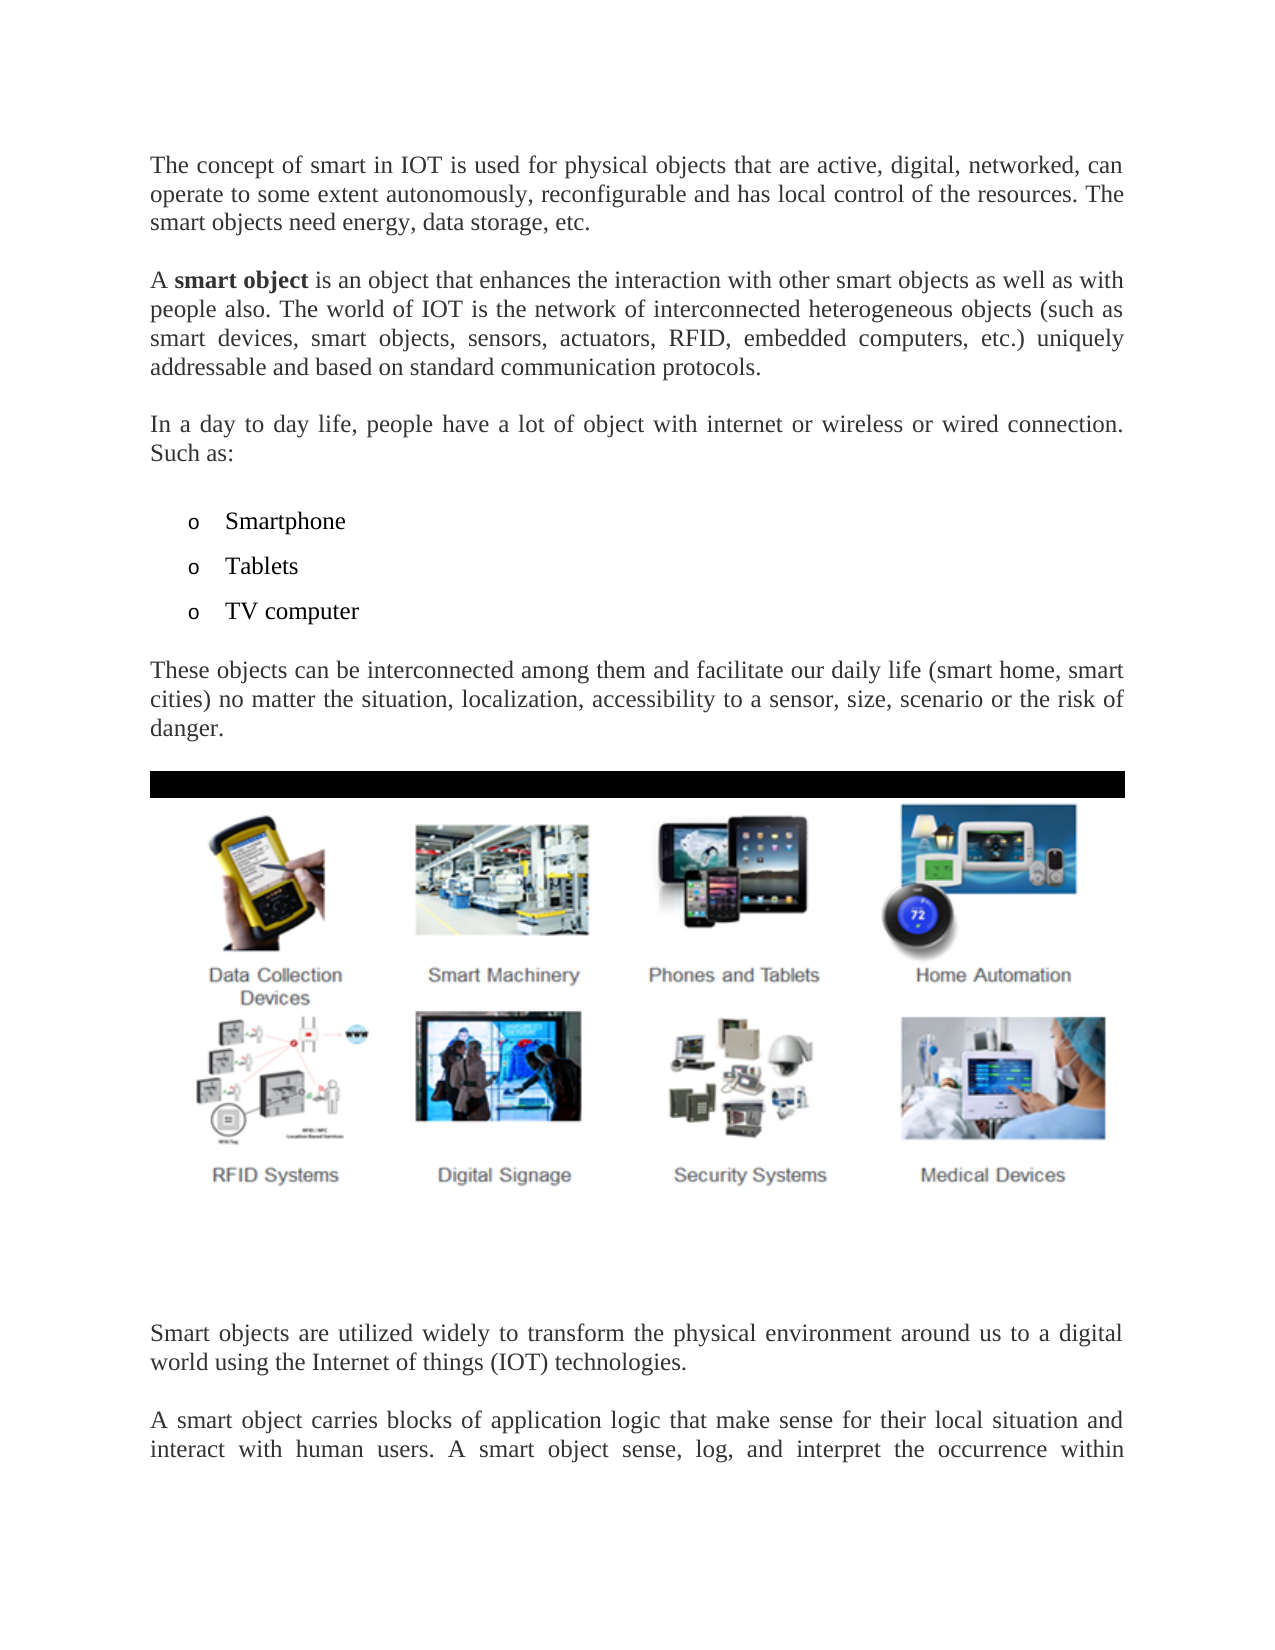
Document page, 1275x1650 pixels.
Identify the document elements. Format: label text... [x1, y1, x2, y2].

text In a day to day life, people have a lot of object with internet or wireless or wired connection. Such as: [150, 409, 1125, 467]
list TV computer [187, 587, 1125, 626]
text The concept of smart in IOT is used for physical objects that are active, digital, networked, can operate to some extent autonomously, reconfigurable and has local control of the resources. The smart objects need energy, data storage, etc. [150, 150, 1125, 236]
text These objects can be interconnected among them and facilitate our daily life (smart home, smart cities) no matter the situation, localization, accessibility to a sensor, size, scenario or the risk of danger. [150, 655, 1125, 741]
list Smartphone [187, 496, 1125, 535]
text A smart object is an object that enhances the interaction with other smart objects as well as with people also. The world of IOT is the network of interconnected heterogeneous objects (such as smart devices, smart objects, sensors, actuators, RFID, embedded computers, etc.) uniquely addressable and based on standard communication protocols. [150, 265, 1125, 380]
list Tablets [187, 542, 1125, 581]
picture [150, 798, 1125, 1290]
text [150, 1405, 1125, 1462]
text Smart objects are utilized widely to transform the physical environment around us to a digital world using the Internet of things (IOT) technologies. [150, 1318, 1125, 1376]
